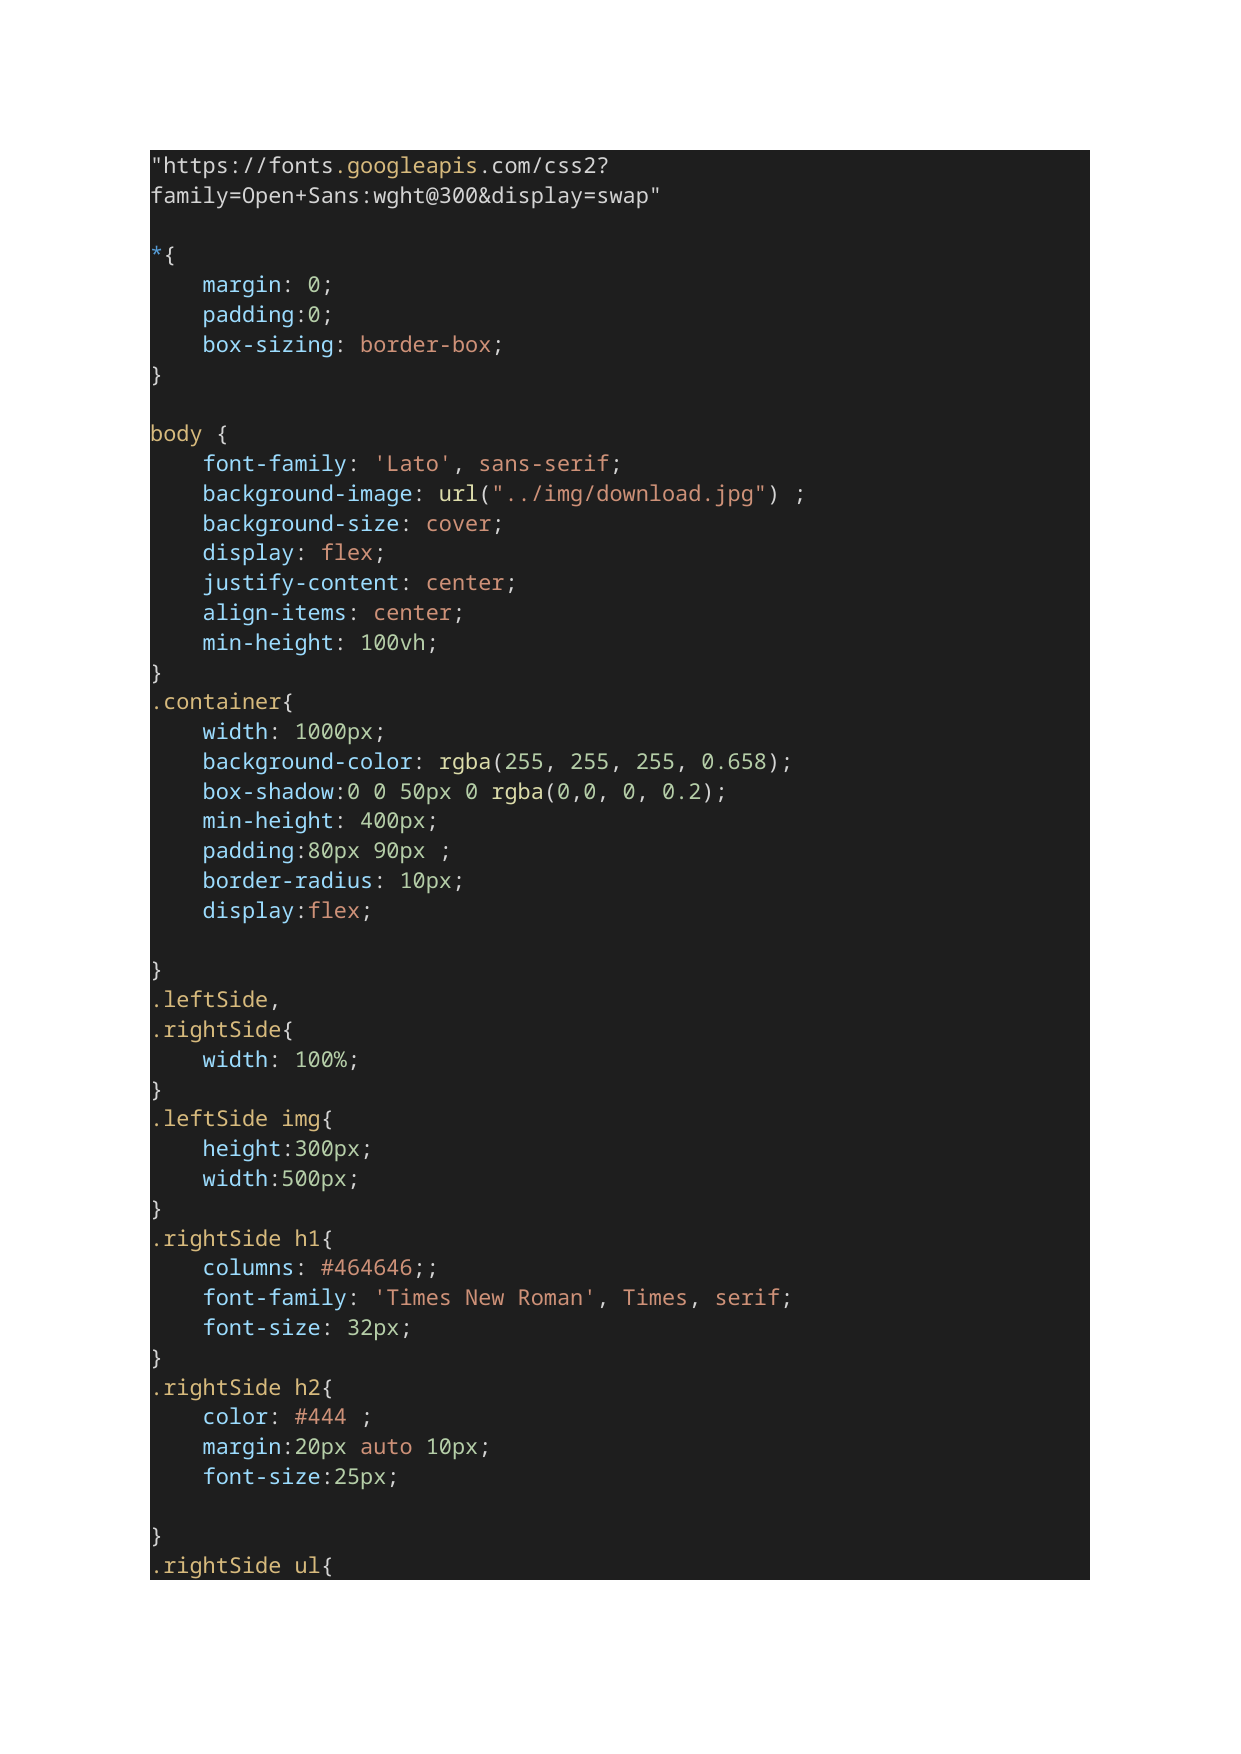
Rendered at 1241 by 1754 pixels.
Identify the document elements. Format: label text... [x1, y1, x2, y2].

text *{ [150, 239, 1090, 269]
text "https://fonts.googleapis.com/css2?family=Open+Sans:wght@300&display=swap" [150, 150, 1090, 209]
text } [150, 1342, 1090, 1371]
text } [150, 954, 1090, 984]
text padding:80px 90px ; [150, 835, 1090, 865]
text .rightSide{ [150, 1014, 1090, 1044]
text .leftSide img{ [150, 1103, 1090, 1133]
text margin: 0; [150, 269, 1090, 299]
text } [150, 1073, 1090, 1103]
text } [150, 1520, 1090, 1550]
text box-sizing: border-box; [150, 329, 1090, 358]
text background-size: cover; [150, 507, 1090, 537]
text width: 100%; [150, 1044, 1090, 1073]
text border-radius: 10px; [150, 865, 1090, 895]
text color: #444 ; [150, 1401, 1090, 1431]
text } [150, 358, 1090, 388]
text min-height: 100vh; [150, 627, 1090, 656]
text align-items: center; [150, 597, 1090, 627]
text background-image: url("../img/download.jpg") ; [150, 478, 1090, 507]
text background-color: rgba(255, 255, 255, 0.658); [150, 746, 1090, 776]
text display:flex; [150, 895, 1090, 924]
text .rightSide h1{ [150, 1222, 1090, 1252]
text .container{ [150, 686, 1090, 716]
text width: 1000px; [150, 716, 1090, 746]
text font-size:25px; [150, 1461, 1090, 1491]
text } [150, 656, 1090, 686]
text margin:20px auto 10px; [150, 1431, 1090, 1461]
text min-height: 400px; [150, 805, 1090, 835]
text body { [150, 418, 1090, 448]
text font-family: 'Times New Roman', Times, serif; [150, 1282, 1090, 1312]
text box-shadow:0 0 50px 0 rgba(0,0, 0, 0.2); [150, 776, 1090, 805]
text display: flex; [150, 537, 1090, 567]
text width:500px; [150, 1163, 1090, 1193]
text .leftSide, [150, 984, 1090, 1014]
text height:300px; [150, 1133, 1090, 1163]
text padding:0; [150, 299, 1090, 329]
text .rightSide ul{ [150, 1550, 1090, 1580]
text } [150, 1193, 1090, 1222]
text .rightSide h2{ [150, 1371, 1090, 1401]
text font-family: 'Lato', sans-serif; [150, 448, 1090, 478]
text justify-content: center; [150, 567, 1090, 597]
text columns: #464646;; [150, 1252, 1090, 1282]
text font-size: 32px; [150, 1312, 1090, 1342]
